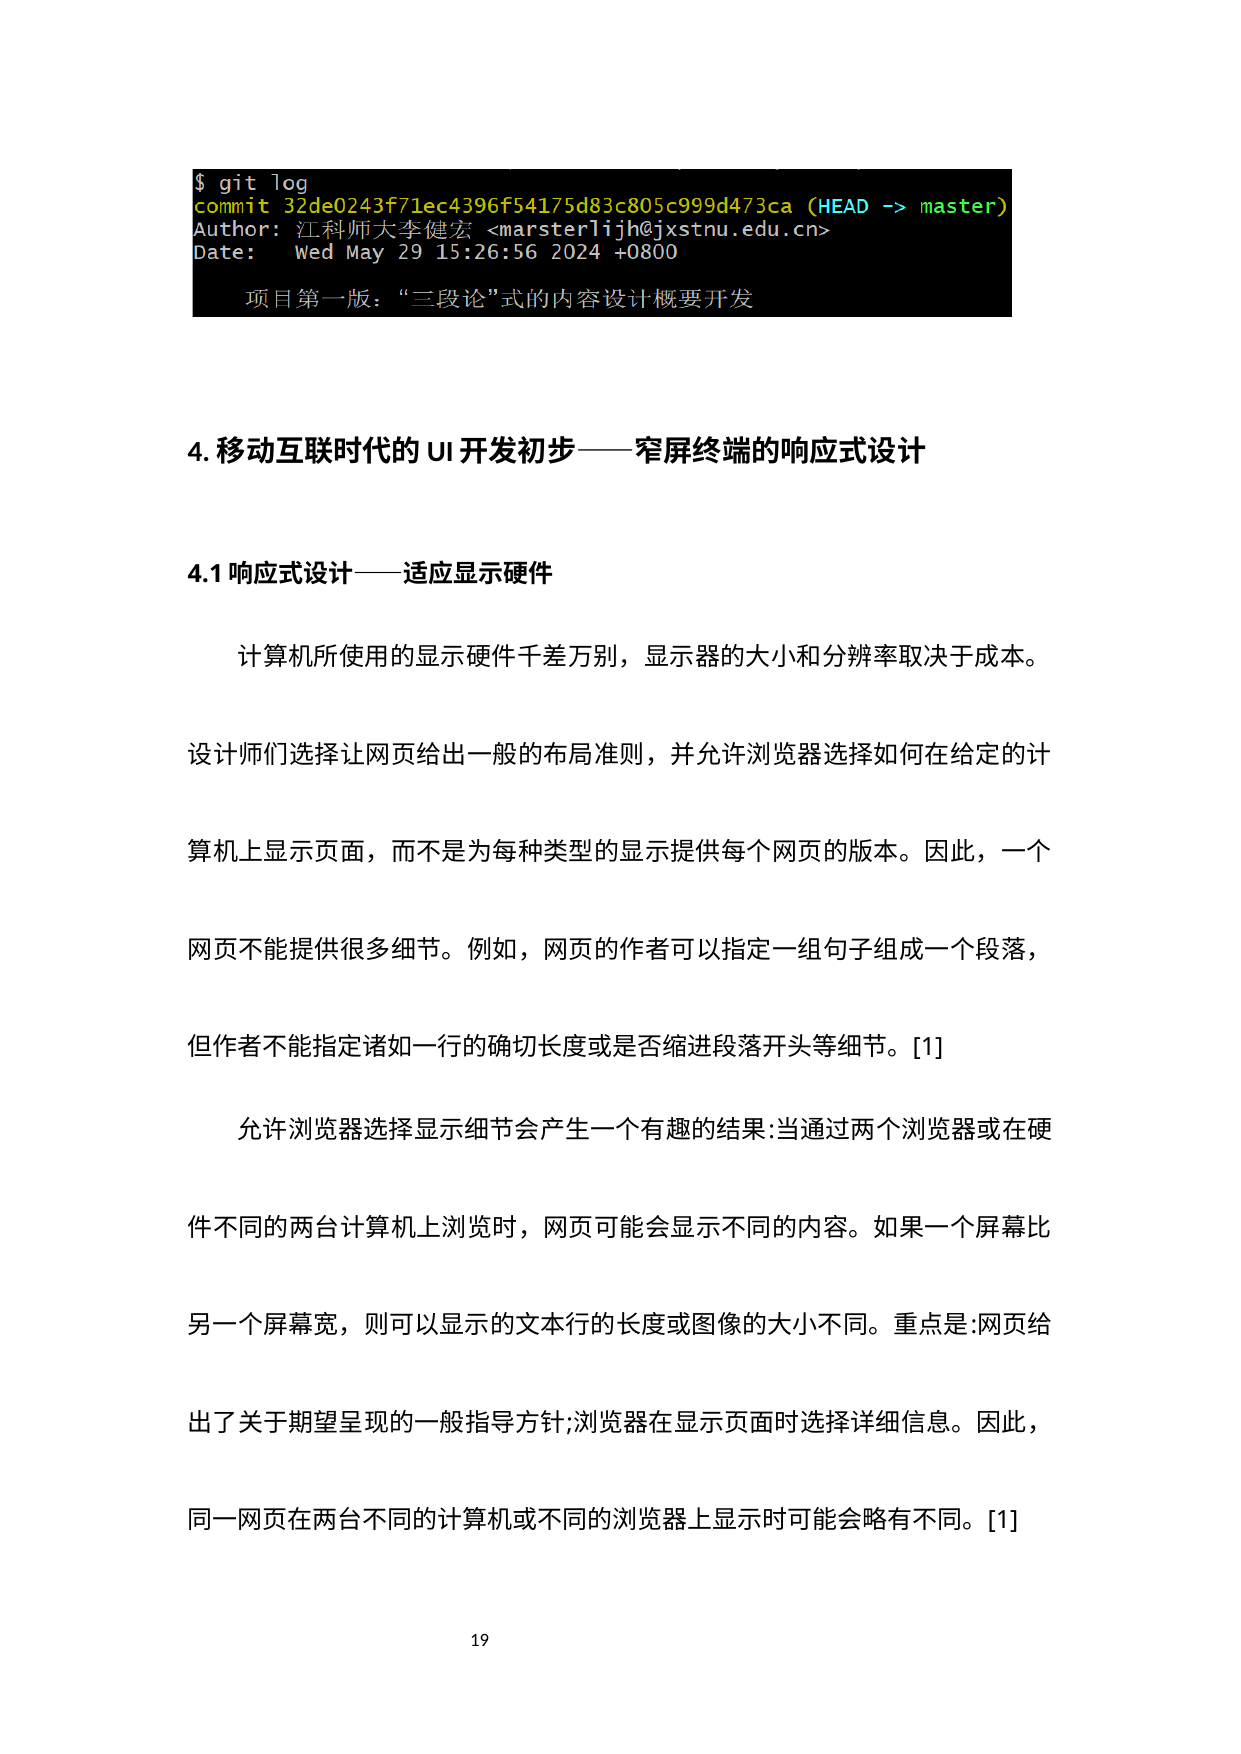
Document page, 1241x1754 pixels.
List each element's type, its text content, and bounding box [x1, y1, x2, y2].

text 允许浏览器选择显示细节会产生一个有趣的结果:当通过两个浏览器或在硬件不同的两台计算机上浏览时，网页可能会显示不同的内容。如果一个屏幕比另一个屏幕宽，则可以显示的文本行的长度或图像的大小不同。重点是:网页给出了关于期望呈现的一般指导方针;浏览器在显示页面时选择详细信息。因此，同一网页在两台不同的计算机或不同的浏览器上显示时可能会略有不同。[1] [187, 1095, 1053, 1550]
text 4.1响应式设计——适应显示硬件 [187, 539, 1053, 604]
picture [192, 169, 1012, 317]
subtitle 4. 移动互联时代的UI开发初步——窄屏终端的响应式设计 [187, 417, 1053, 482]
text 计算机所使用的显示硬件千差万别，显示器的大小和分辨率取决于成本。设计师们选择让网页给出一般的布局准则，并允许浏览器选择如何在给定的计算机上显示页面，而不是为每种类型的显示提供每个网页的版本。因此，一个网页不能提供很多细节。例如，网页的作者可以指定一组句子组成一个段落，但作者不能指定诸如一行的确切长度或是否缩进段落开头等细节。[1] [187, 622, 1053, 1077]
